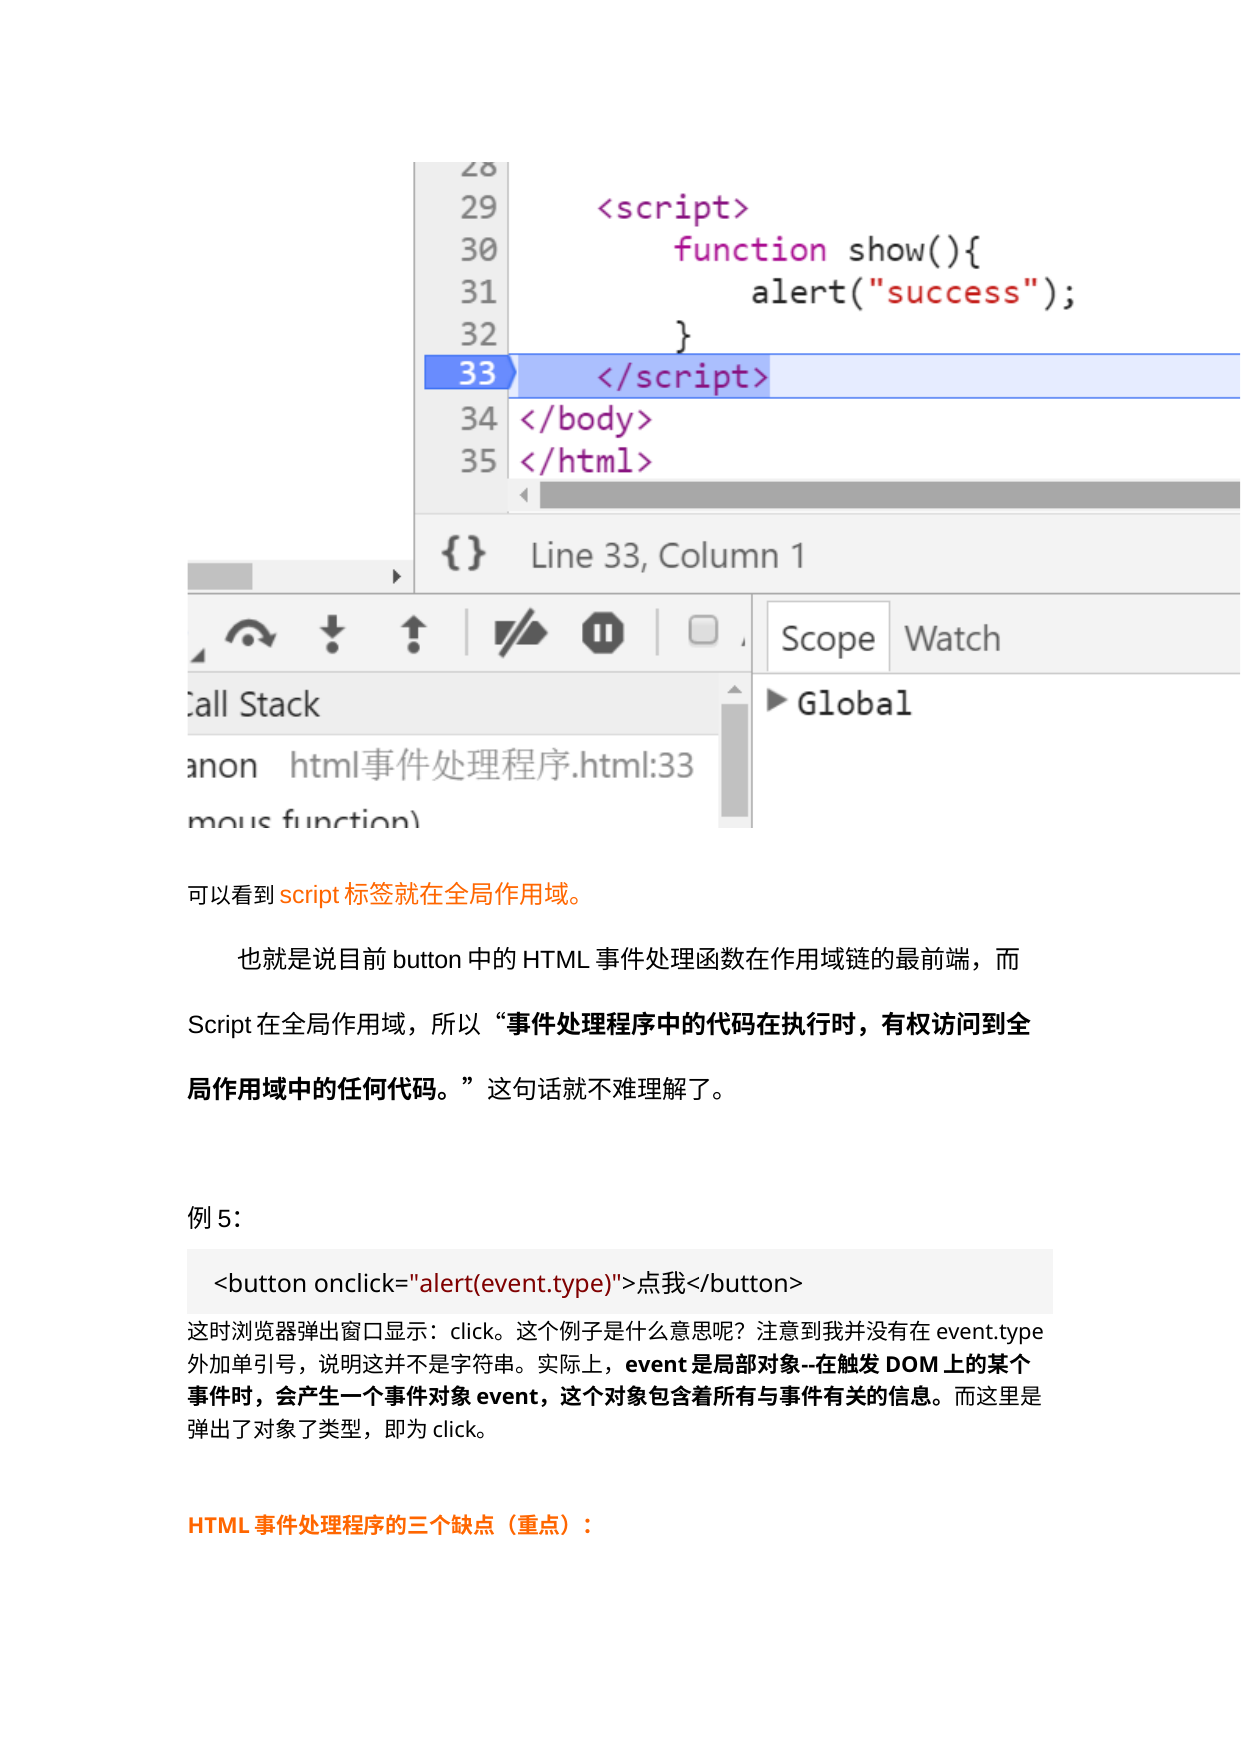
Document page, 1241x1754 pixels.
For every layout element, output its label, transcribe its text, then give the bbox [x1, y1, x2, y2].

text 这时浏览器弹出窗口显示：click。这个例子是什么意思呢？注意到我并没有在event.type外加单引号，说明这并不是字符串。实际上，event是局部对象--在触发DOM上的某个事件时，会产生一个事件对象event，这个对象包含着所有与事件有关的信息。而这里是弹出了对象了类型，即为click。 [187, 1314, 1053, 1444]
text 也就是说目前button中的HTML事件处理函数在作用域链的最前端，而Script在全局作用域，所以“事件处理程序中的代码在执行时，有权访问到全局作用域中的任何代码。”这句话就不难理解了。 [187, 925, 1053, 1120]
text 可以看到script标签就在全局作用域。 [187, 860, 1053, 925]
text HTML事件处理程序的三个缺点（重点）： [187, 1508, 1053, 1540]
text 例5： [187, 1184, 1053, 1249]
text <button onclick="alert(event.type)">点我</button> [187, 1249, 1053, 1314]
picture [187, 162, 1241, 828]
